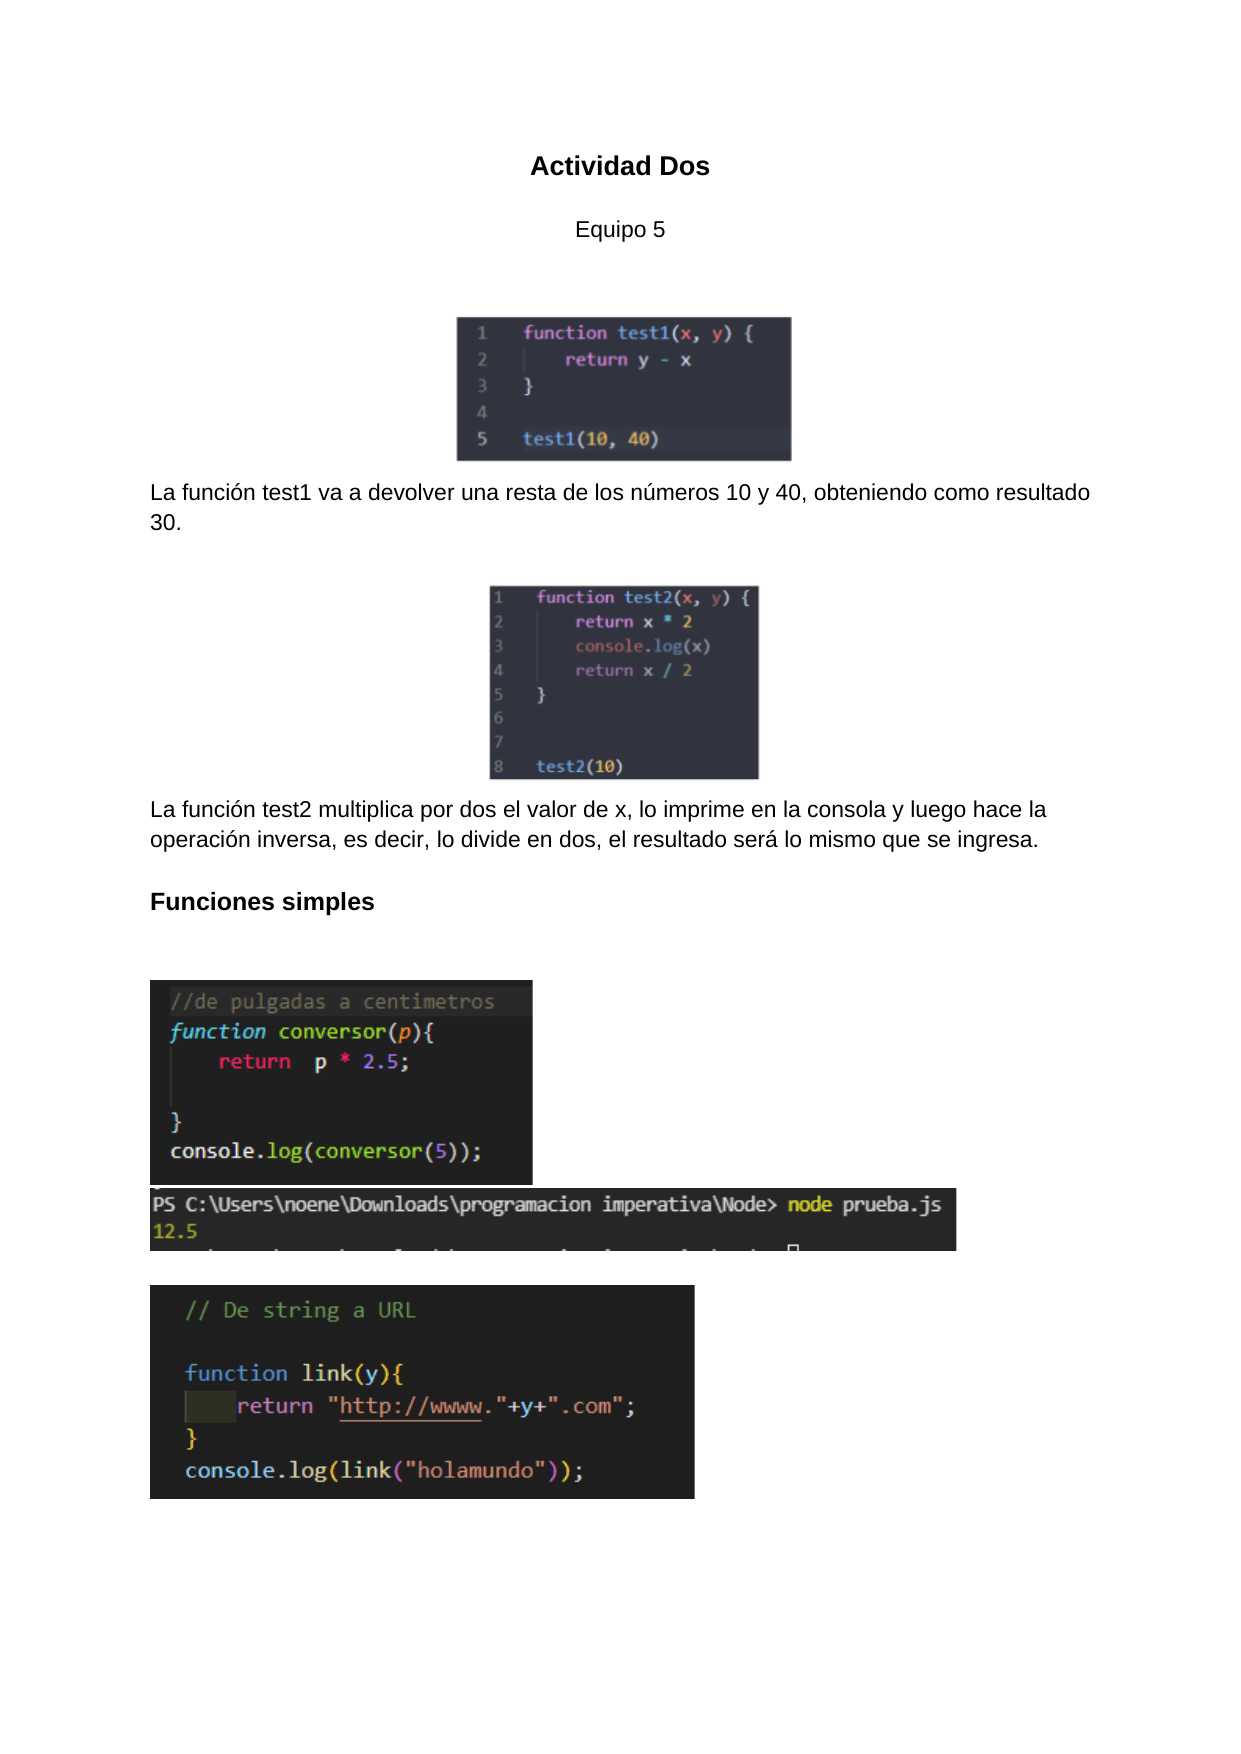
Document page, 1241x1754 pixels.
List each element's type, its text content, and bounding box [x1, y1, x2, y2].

text La función test1 va a devolver una resta de los números 10 y 40, obteniendo como resultado 30. [150, 479, 1090, 536]
picture [150, 1188, 957, 1251]
text Actividad Dos [150, 150, 1090, 181]
picture [438, 306, 802, 476]
text La función test2 multiplica por dos el valor de x, lo imprime en la consola y luego hace la operación inversa, es decir, lo divide en dos, el resultado será lo mismo que se ingresa. [150, 796, 1090, 852]
text Funciones simples [150, 886, 1090, 915]
picture [470, 569, 771, 792]
picture [150, 1285, 695, 1499]
picture [150, 980, 533, 1185]
text Equipo 5 [150, 216, 1090, 242]
